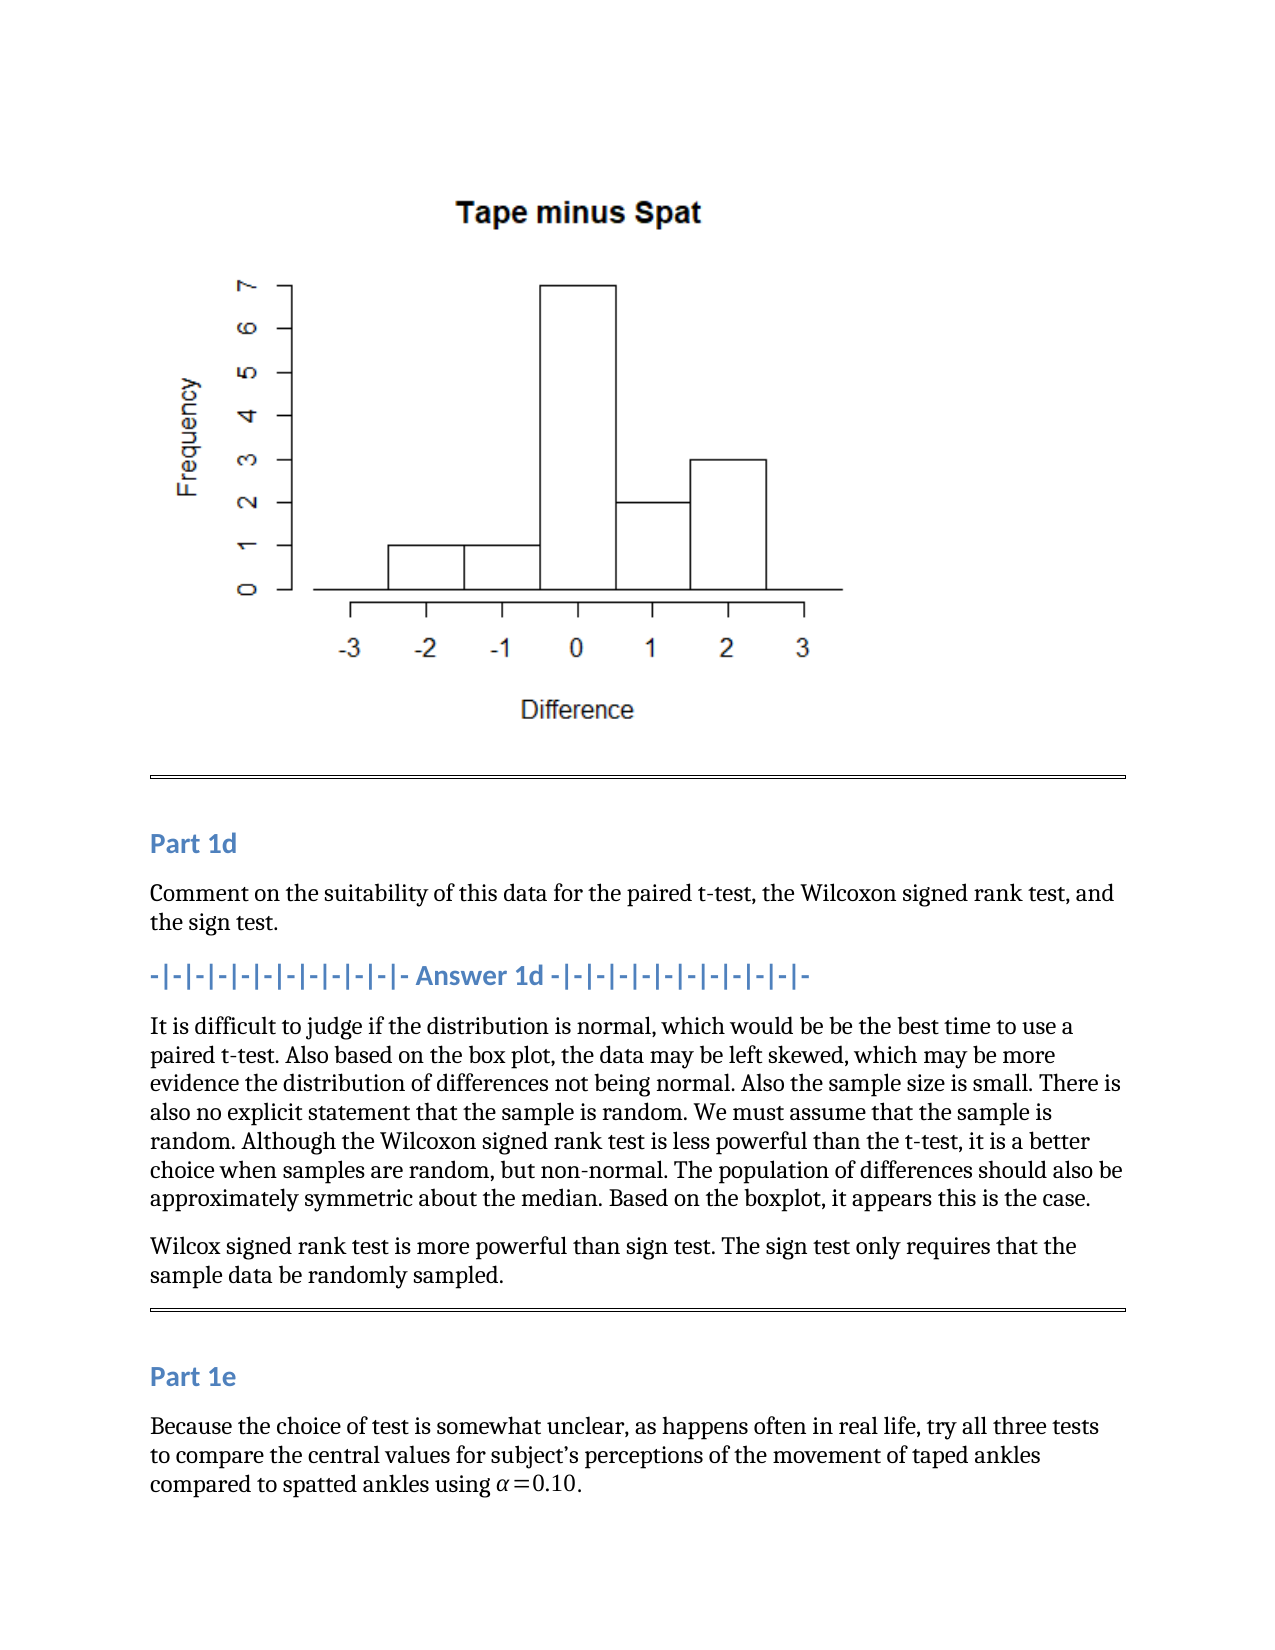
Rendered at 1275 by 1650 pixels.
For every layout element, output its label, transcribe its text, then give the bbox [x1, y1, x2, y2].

picture [168, 150, 927, 757]
text Because the choice of test is somewhat unclear, as happens often in real life, try all three tests to compare the central values for subject’s perceptions of the movement of taped ankles compared to spatted ankles using . [150, 1412, 1125, 1498]
subtitle -|-|-|-|-|-|-|-|-|-|-|- Answer 1d -|-|-|-|-|-|-|-|-|-|-|- [150, 957, 1125, 993]
subtitle Part 1d [150, 825, 1125, 860]
text Comment on the suitability of this data for the paired t-test, the Wilcoxon signed rank test, and the sign test. [150, 879, 1125, 937]
text Wilcox signed rank test is more powerful than sign test. The sign test only requires that the sample data be randomly sampled. [150, 1232, 1125, 1289]
subtitle Part 1e [150, 1358, 1125, 1393]
text It is difficult to judge if the distribution is normal, which would be be the best time to use a paired t-test. Also based on the box plot, the data may be left skewed, which may be more evidence the distribution of differences not being normal. Also the sample size is small. There is also no explicit statement that the sample is random. We must assume that the sample is random. Although the Wilcoxon signed rank test is less powerful than the t-test, it is a better choice when samples are random, but non-normal. The population of differences should also be approximately symmetric about the median. Based on the boxplot, it appears this is the case. [150, 1012, 1125, 1213]
